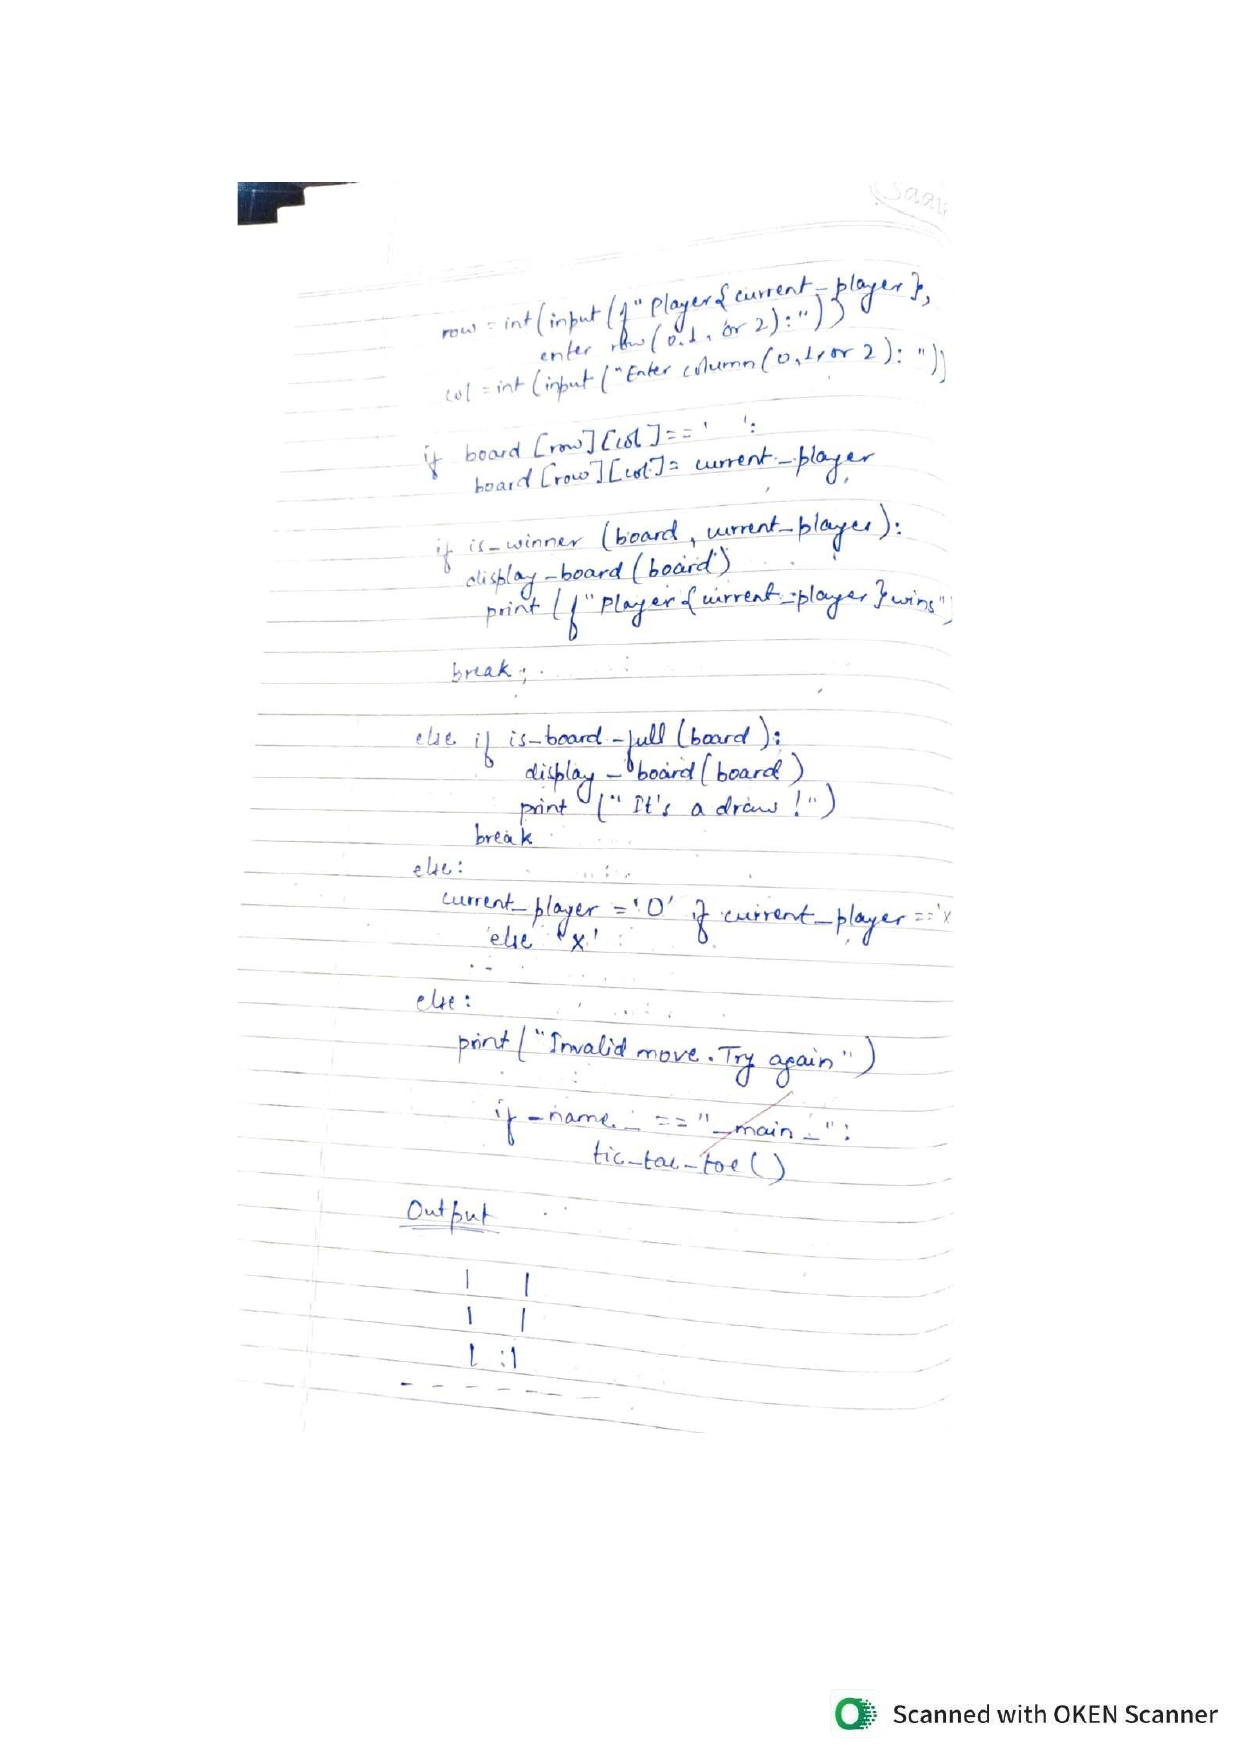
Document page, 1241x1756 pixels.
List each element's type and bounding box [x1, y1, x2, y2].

picture [830, 1689, 1219, 1738]
picture [237, 182, 954, 1433]
